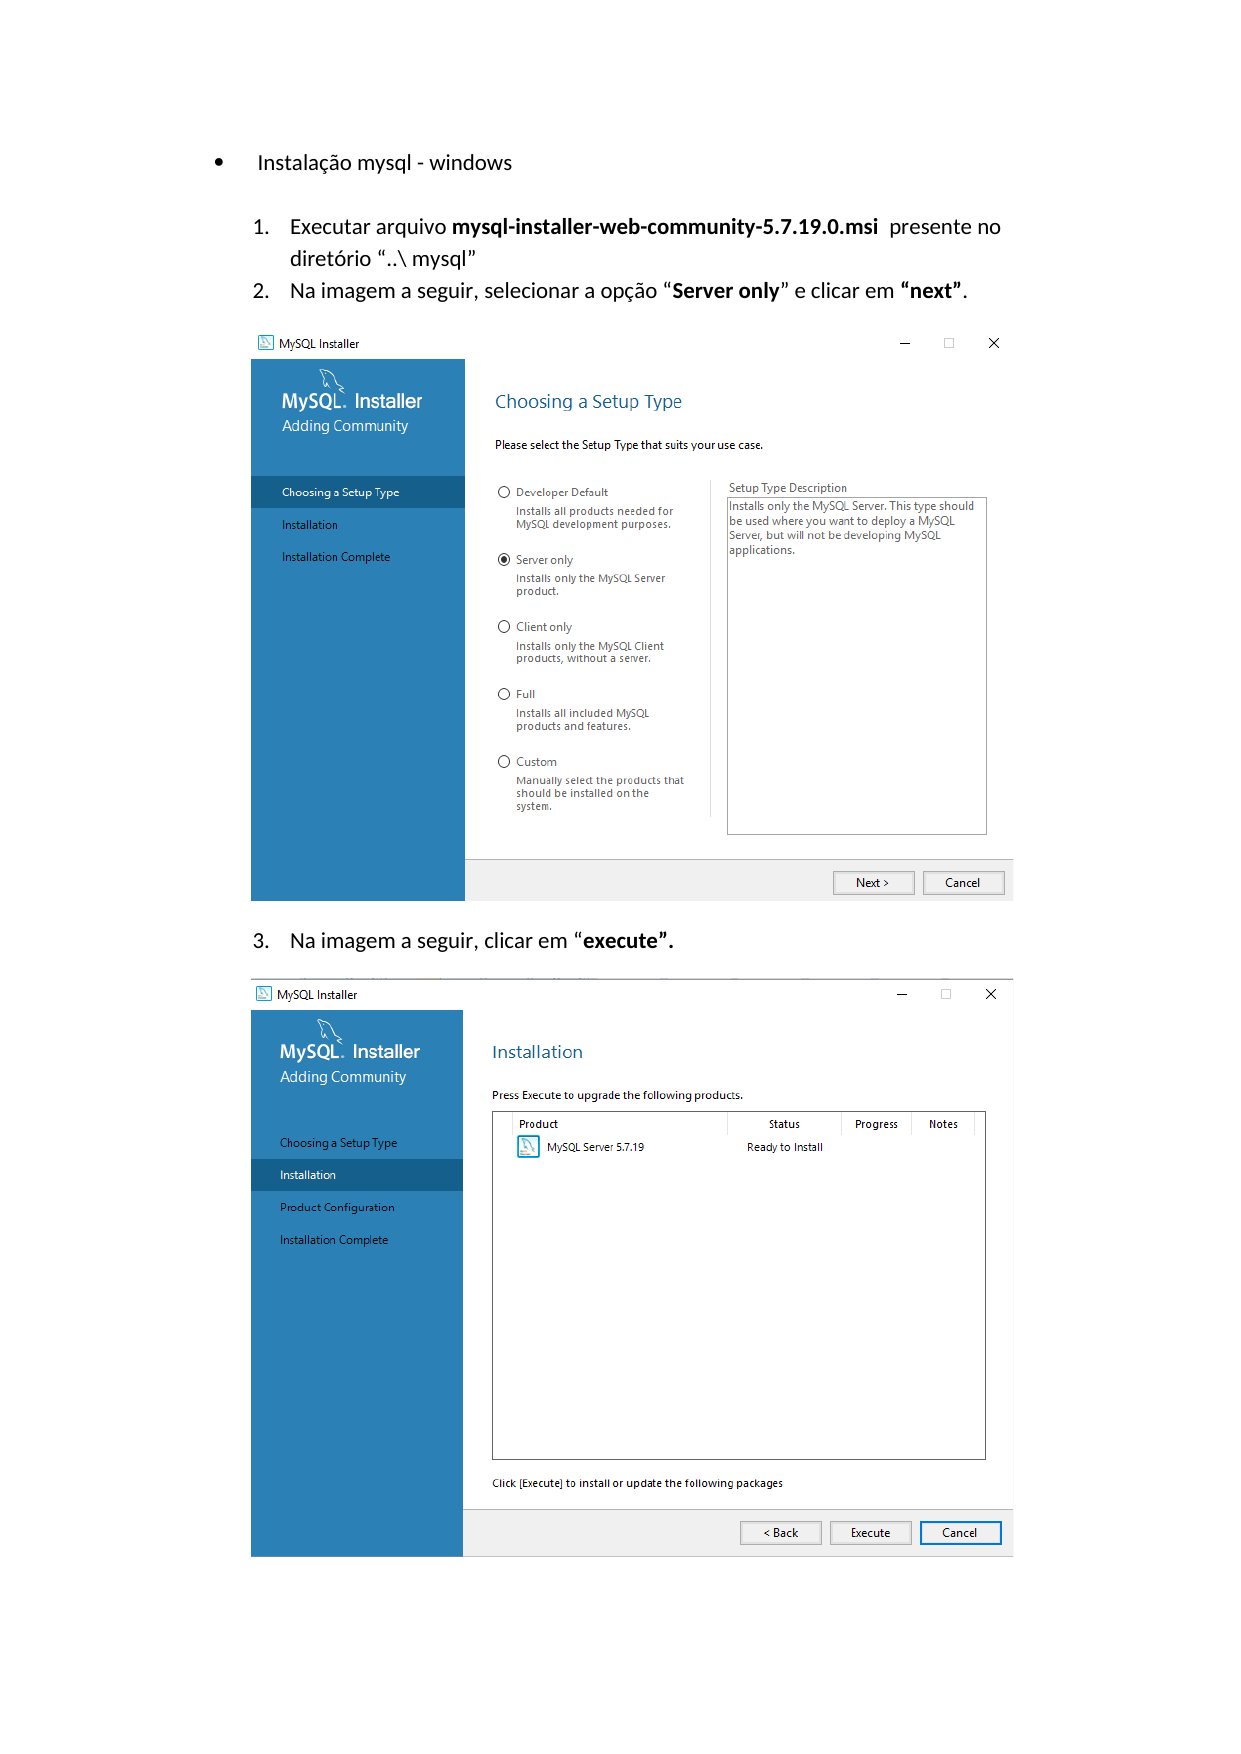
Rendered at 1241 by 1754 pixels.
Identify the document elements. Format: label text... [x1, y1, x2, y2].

list Na imagem a seguir, clicar em “execute”. [252, 926, 1063, 954]
list Executar arquivo mysql-installer-web-community-5.7.19.0.msi presente no diretório “..\ mysql” [252, 212, 1063, 272]
picture [251, 329, 1014, 901]
list Instalação mysql - windows [215, 148, 1063, 176]
list Na imagem a seguir, selecionar a opção “Server only” e clicar em “next”. [252, 276, 1063, 304]
picture [251, 978, 1014, 1557]
